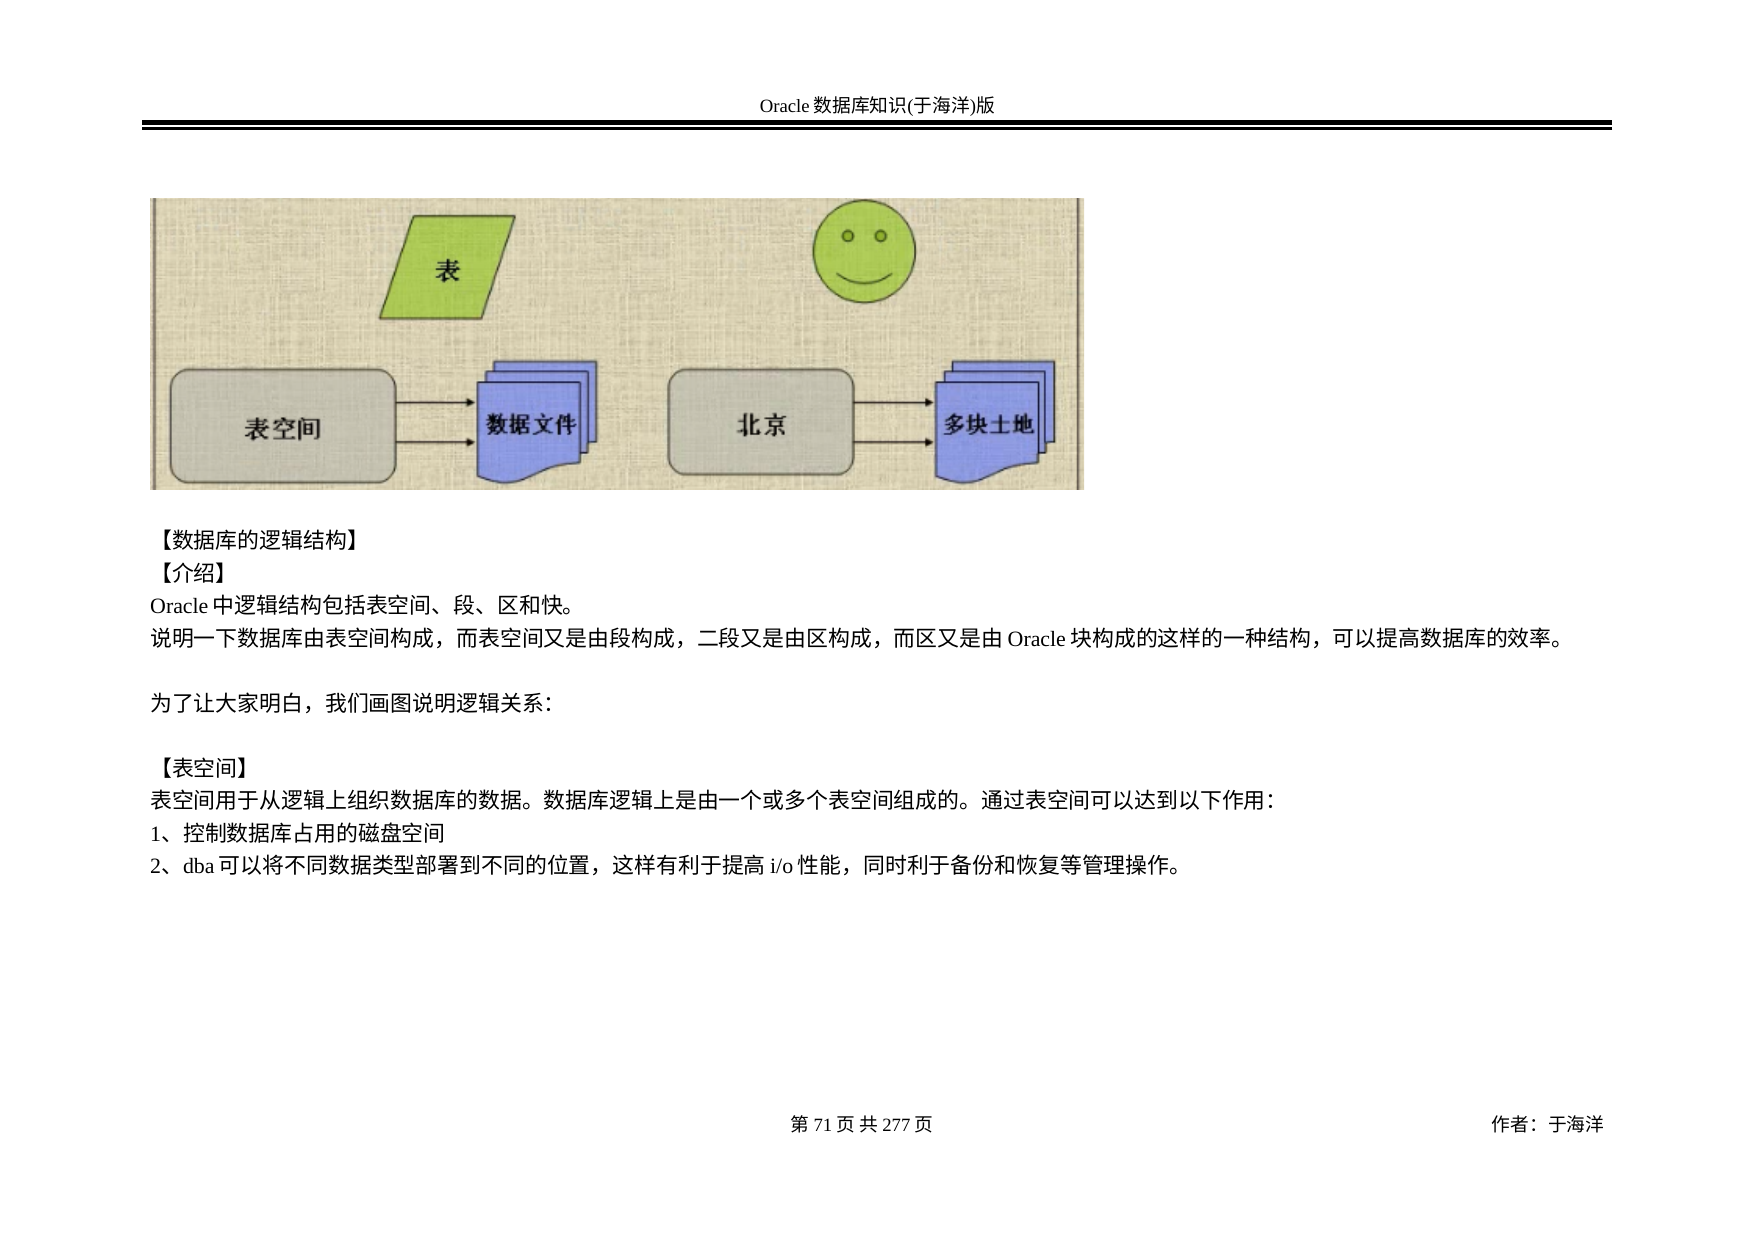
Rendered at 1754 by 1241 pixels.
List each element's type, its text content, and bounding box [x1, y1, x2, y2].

text Oracle中逻辑结构包括表空间、段、区和快。 [150, 588, 1604, 620]
text 【表空间】 [150, 750, 1604, 783]
list dba可以将不同数据类型部署到不同的位置，这样有利于提高i/o性能，同时利于备份和恢复等管理操作。 [150, 848, 1604, 880]
text 表空间用于从逻辑上组织数据库的数据。数据库逻辑上是由一个或多个表空间组成的。通过表空间可以达到以下作用： [150, 783, 1604, 815]
picture [150, 198, 1085, 490]
text 说明一下数据库由表空间构成，而表空间又是由段构成，二段又是由区构成，而区又是由Oracle块构成的这样的一种结构，可以提高数据库的效率。 [150, 620, 1604, 653]
text 【数据库的逻辑结构】 [150, 523, 1604, 555]
list 控制数据库占用的磁盘空间 [150, 815, 1604, 848]
text 为了让大家明白，我们画图说明逻辑关系： [150, 685, 1604, 718]
text 【介绍】 [150, 555, 1604, 588]
